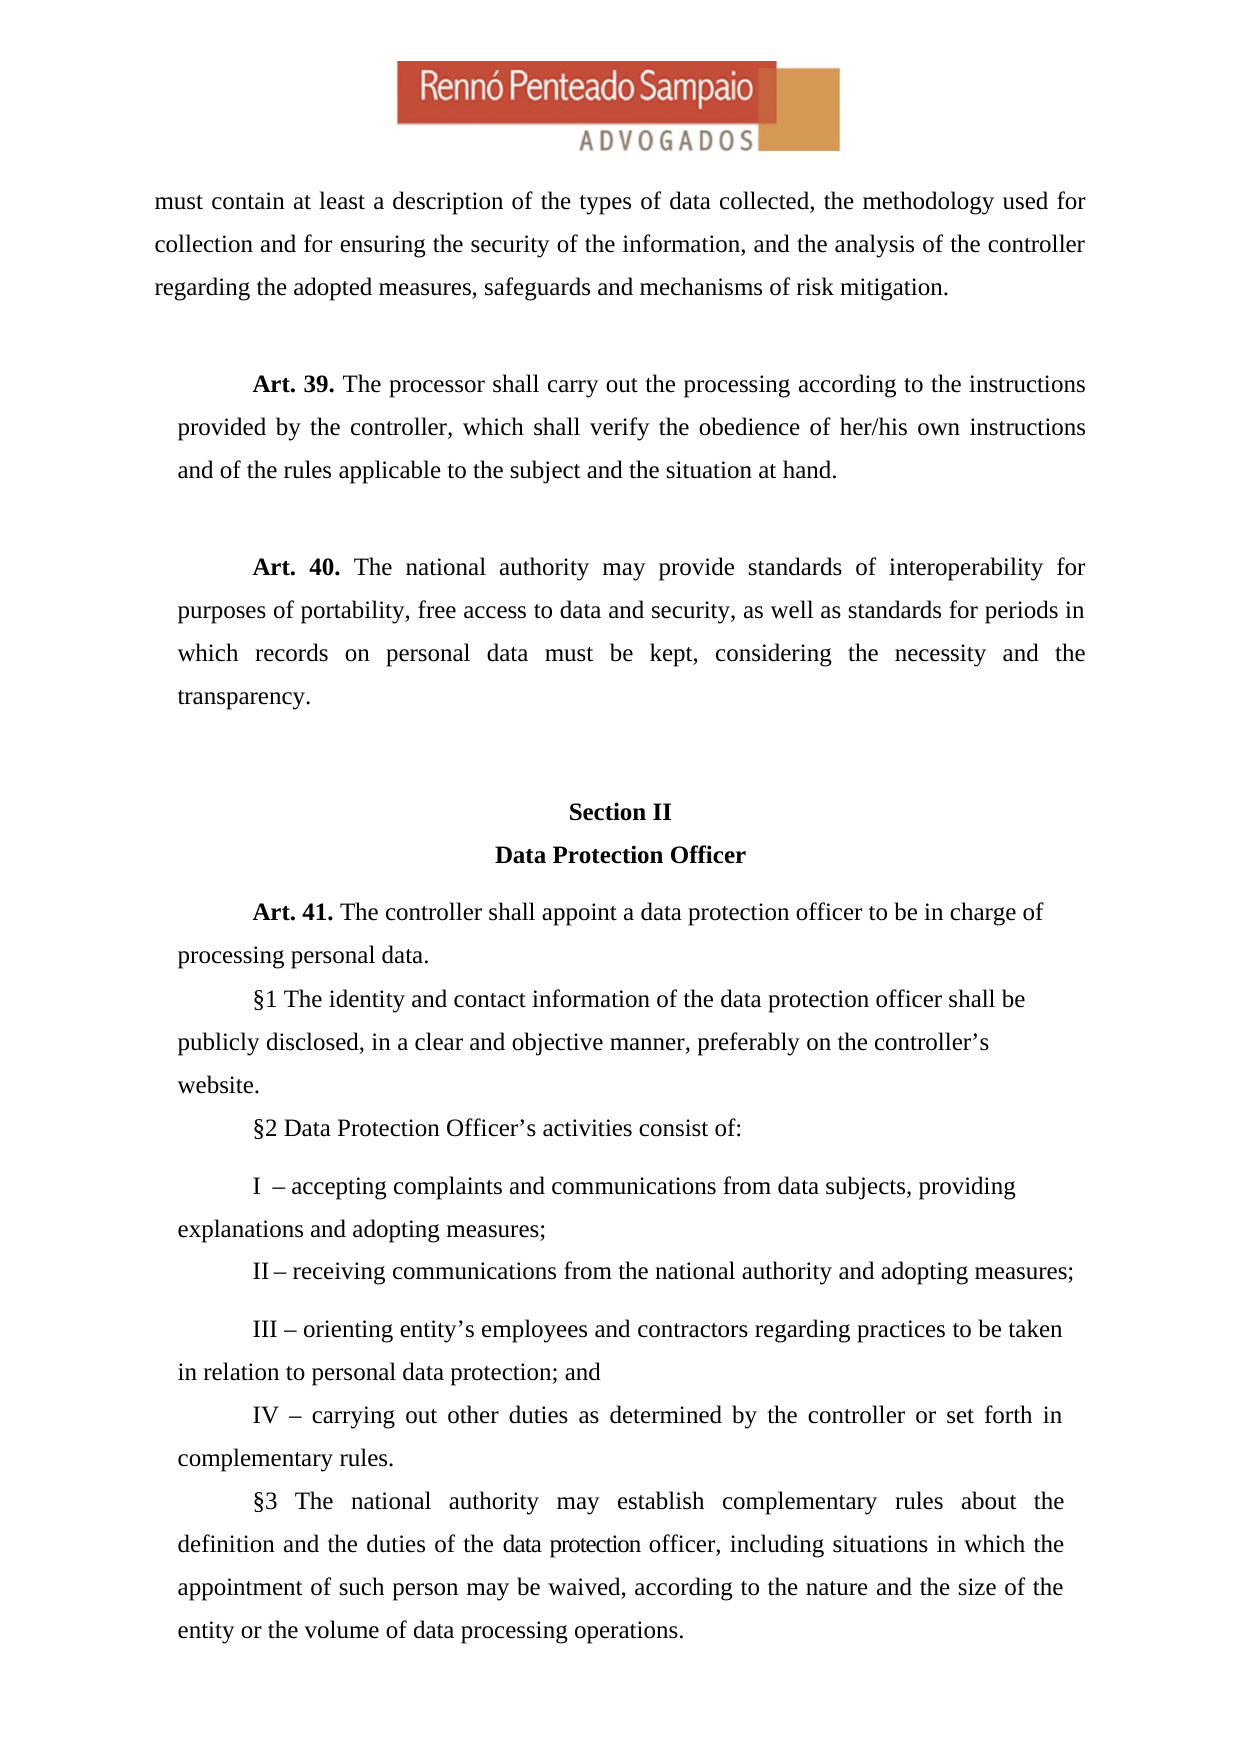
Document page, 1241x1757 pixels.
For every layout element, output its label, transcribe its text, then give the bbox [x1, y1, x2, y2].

subtitle Section II [218, 797, 1022, 825]
text §1 The identity and contact information of the data protection officer shall be publicly disclosed, in a clear and objective manner, preferably on the controller’s website. [177, 984, 1064, 1099]
text §2 Data Protection Officer’s activities consist of: [252, 1113, 1153, 1142]
list – orienting entity’s employees and contractors regarding practices to be taken in relation to personal data protection; and [177, 1314, 1064, 1386]
text §3 The national authority may establish complementary rules about the definition and the duties of the data protection officer, including situations in which the appointment of such person may be waived, according to the nature and the size of the entity or the volume of data processing operations. [177, 1486, 1065, 1644]
list – carrying out other duties as determined by the controller or set forth in complementary rules. [177, 1400, 1064, 1472]
text must contain at least a description of the types of data collected, the methodology used for collection and for ensuring the security of the information, and the analysis of the controller regarding the adopted measures, safeguards and mechanisms of risk mitigation. [154, 186, 1087, 301]
list – accepting complaints and communications from data subjects, providing explanations and adopting measures; [177, 1171, 1064, 1243]
text Art. 40. The national authority may provide standards of interoperability for purposes of portability, free access to data and security, as well as standards for periods in which records on personal data must be kept, considering the necessity and the transparency. [177, 552, 1086, 710]
text Art. 41. The controller shall appoint a data protection officer to be in charge of processing personal data. [177, 897, 1087, 969]
text Data Protection Officer [219, 840, 1022, 868]
list – receiving communications from the national authority and adopting measures; [252, 1257, 1153, 1286]
picture [392, 61, 843, 152]
text Art. 39. The processor shall carry out the processing according to the instructions provided by the controller, which shall verify the obedience of her/his own instructions and of the rules applicable to the subject and the situation at hand. [177, 369, 1086, 484]
